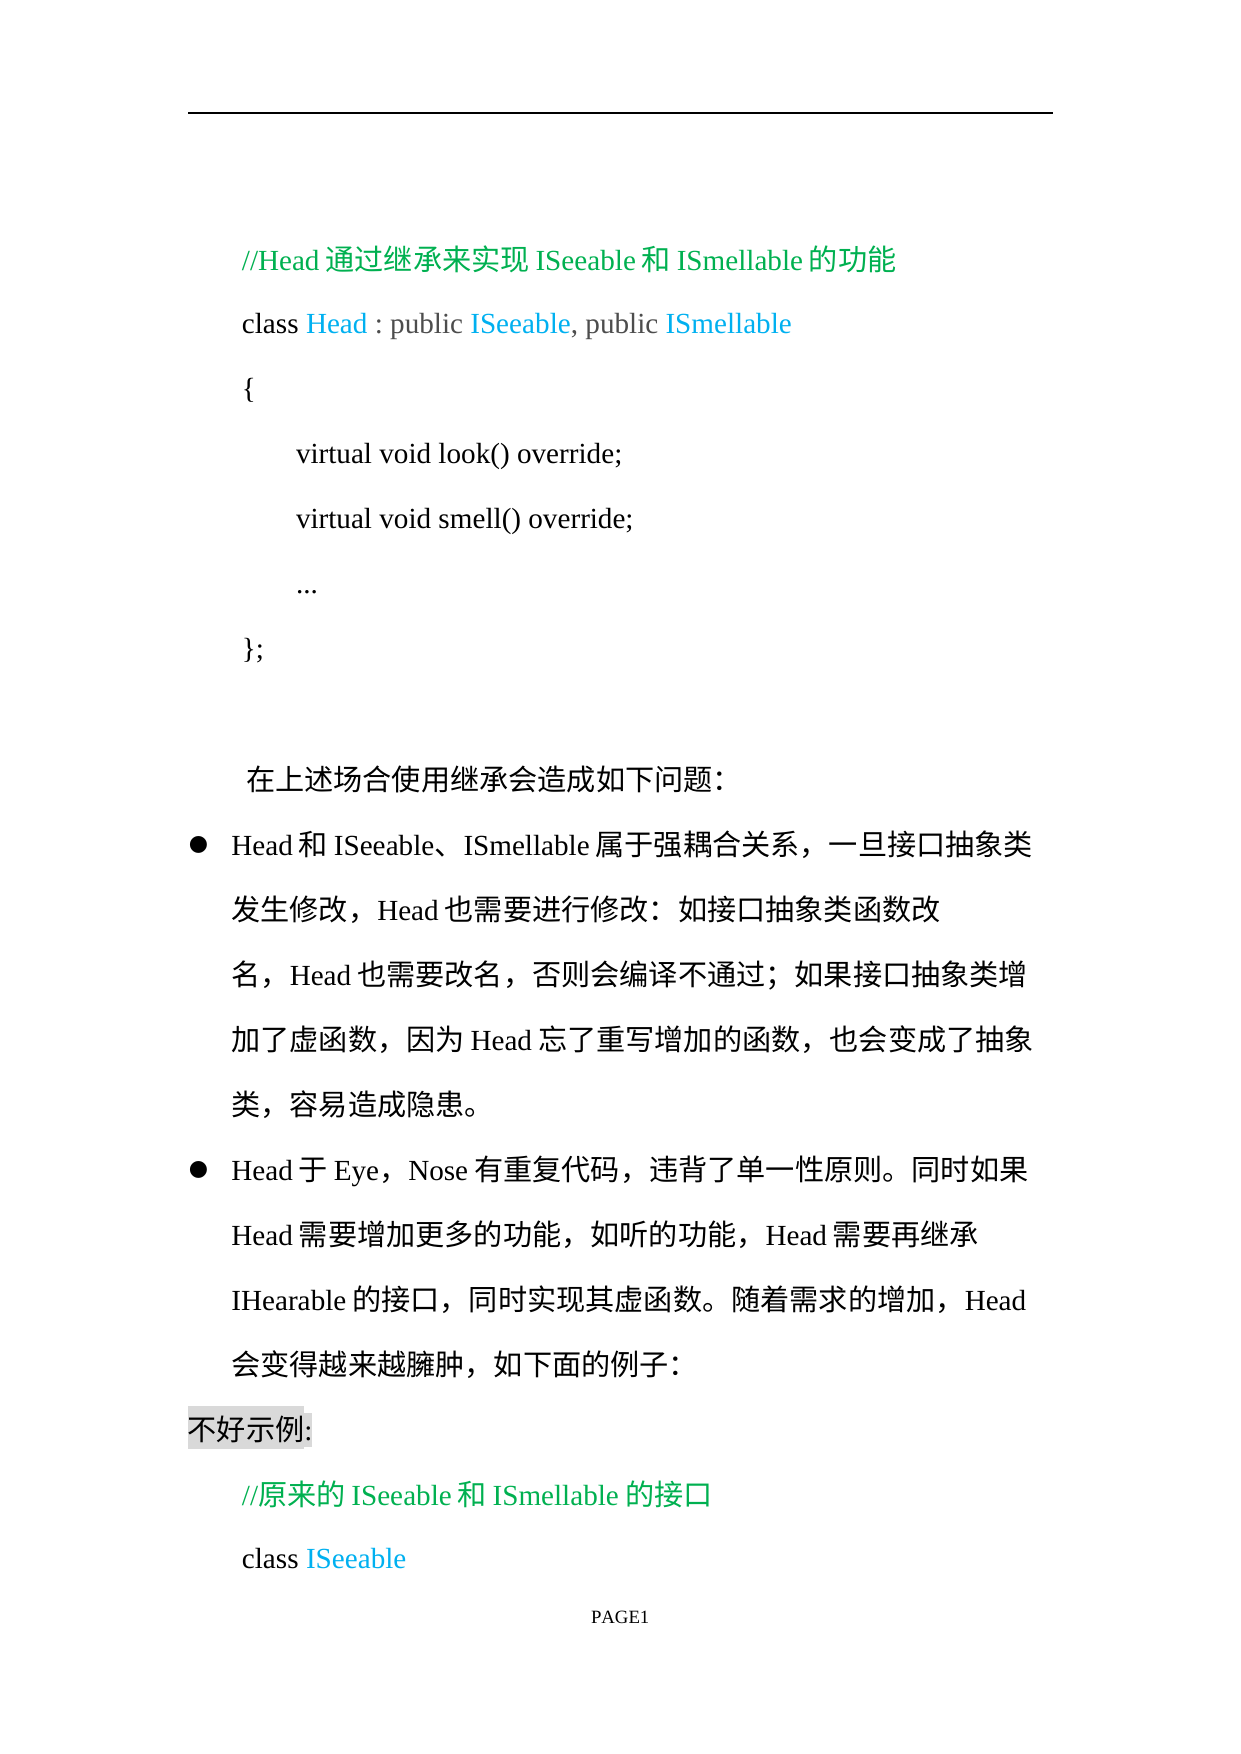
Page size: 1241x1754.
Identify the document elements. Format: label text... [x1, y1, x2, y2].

text //Head通过继承来实现ISeeable和ISmellable的功能 [187, 225, 1053, 290]
list Head于Eye，Nose有重复代码，违背了单一性原则。同时如果Head需要增加更多的功能，如听的功能，Head需要再继承IHearable的接口，同时实现其虚函数。随着需求的增加，Head会变得越来越臃肿，如下面的例子： [187, 1135, 1053, 1395]
text class Head : public ISeeable, public ISmellable [187, 290, 1053, 355]
text 不好示例: [187, 1395, 1053, 1460]
text { [187, 355, 1053, 420]
text //原来的ISeeable和ISmellable的接口 [187, 1460, 1053, 1525]
text ... [242, 550, 1053, 615]
text virtual void smell() override; [242, 485, 1053, 550]
text }; [187, 615, 1053, 680]
text virtual void look() override; [242, 420, 1053, 485]
text class ISeeable [187, 1525, 1053, 1590]
list Head和ISeeable、ISmellable属于强耦合关系，一旦接口抽象类发生修改，Head也需要进行修改：如接口抽象类函数改名，Head也需要改名，否则会编译不通过；如果接口抽象类增加了虚函数，因为Head忘了重写增加的函数，也会变成了抽象类，容易造成隐患。 [187, 810, 1053, 1135]
text 在上述场合使用继承会造成如下问题： [187, 745, 1053, 810]
